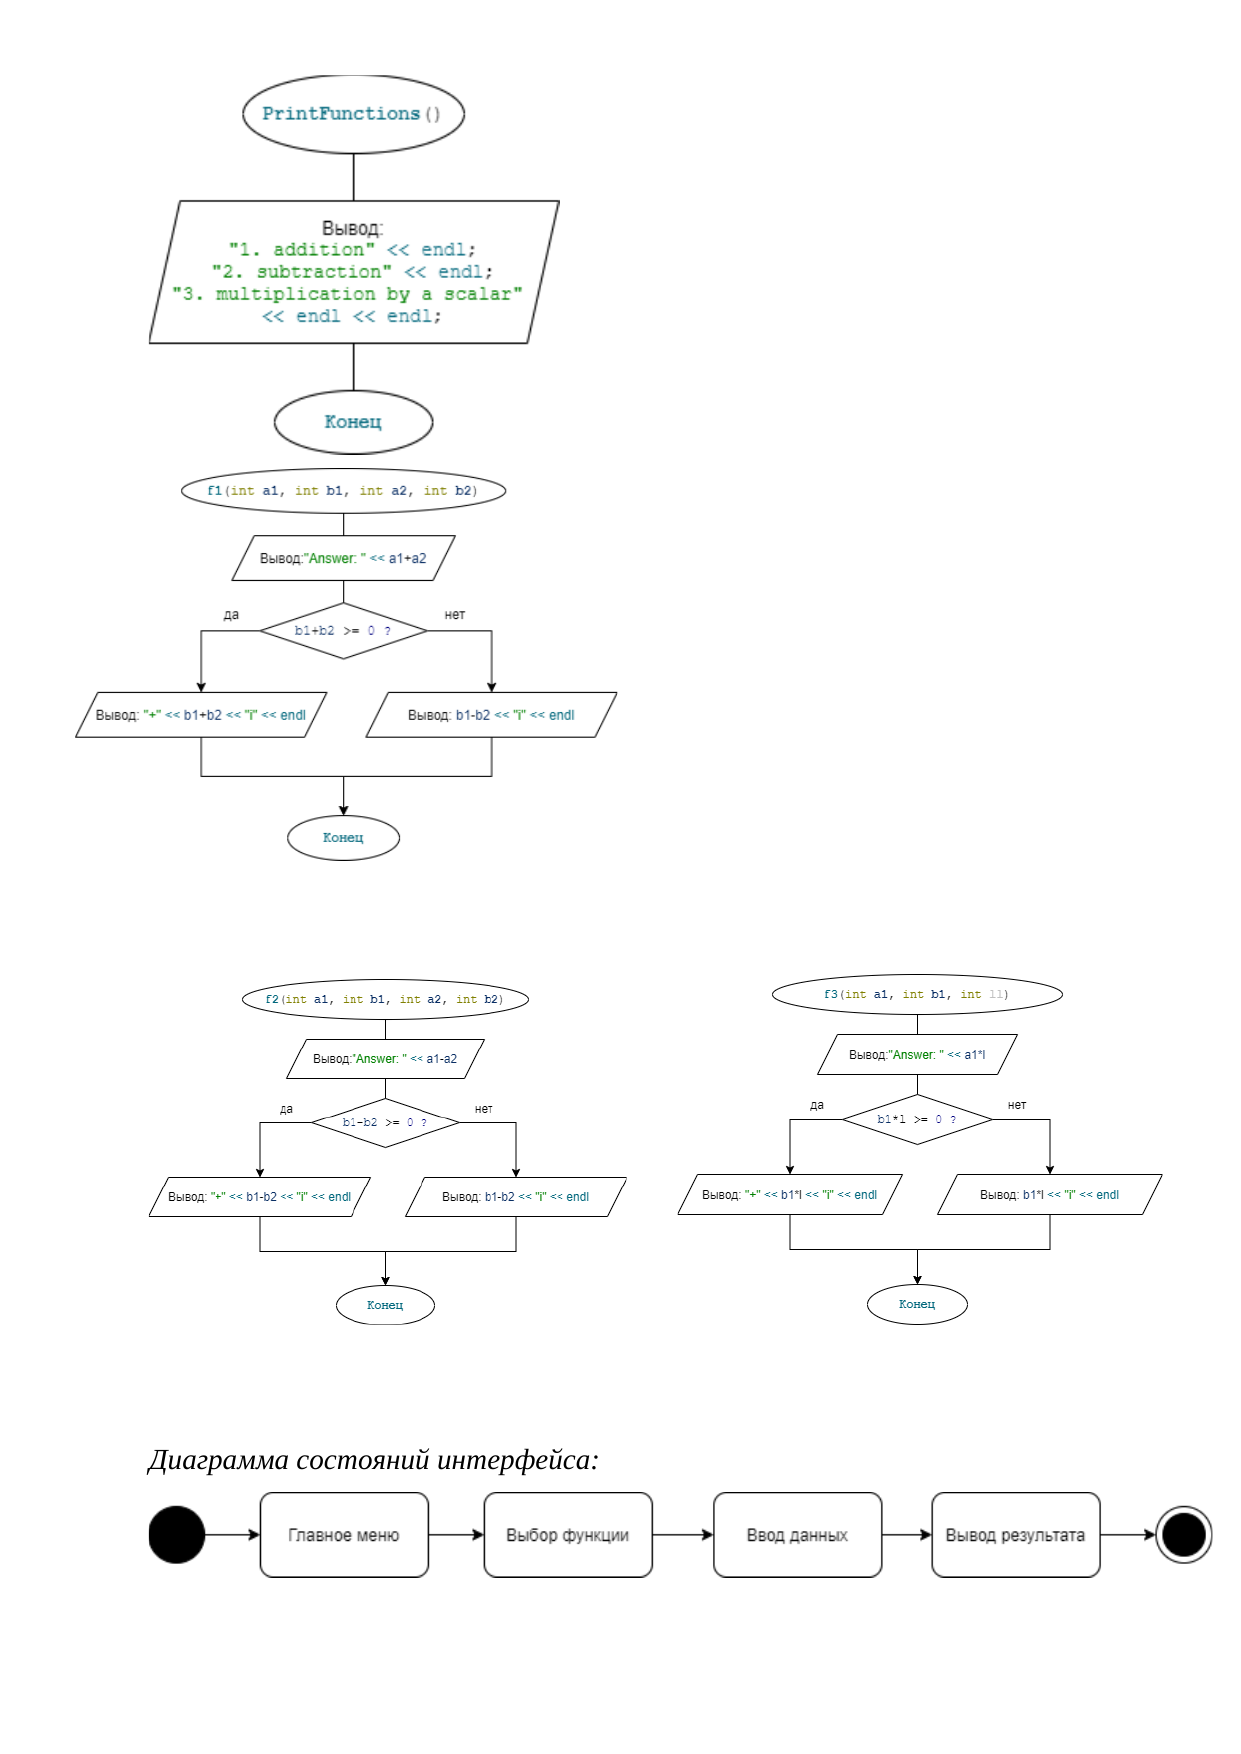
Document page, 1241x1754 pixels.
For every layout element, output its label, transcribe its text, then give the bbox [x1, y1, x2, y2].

picture [677, 974, 1163, 1325]
picture [75, 468, 618, 861]
picture [148, 1492, 1213, 1578]
text Диаграмма состояний интерфейса: [75, 1442, 1165, 1476]
picture [148, 979, 627, 1325]
picture [148, 75, 560, 455]
